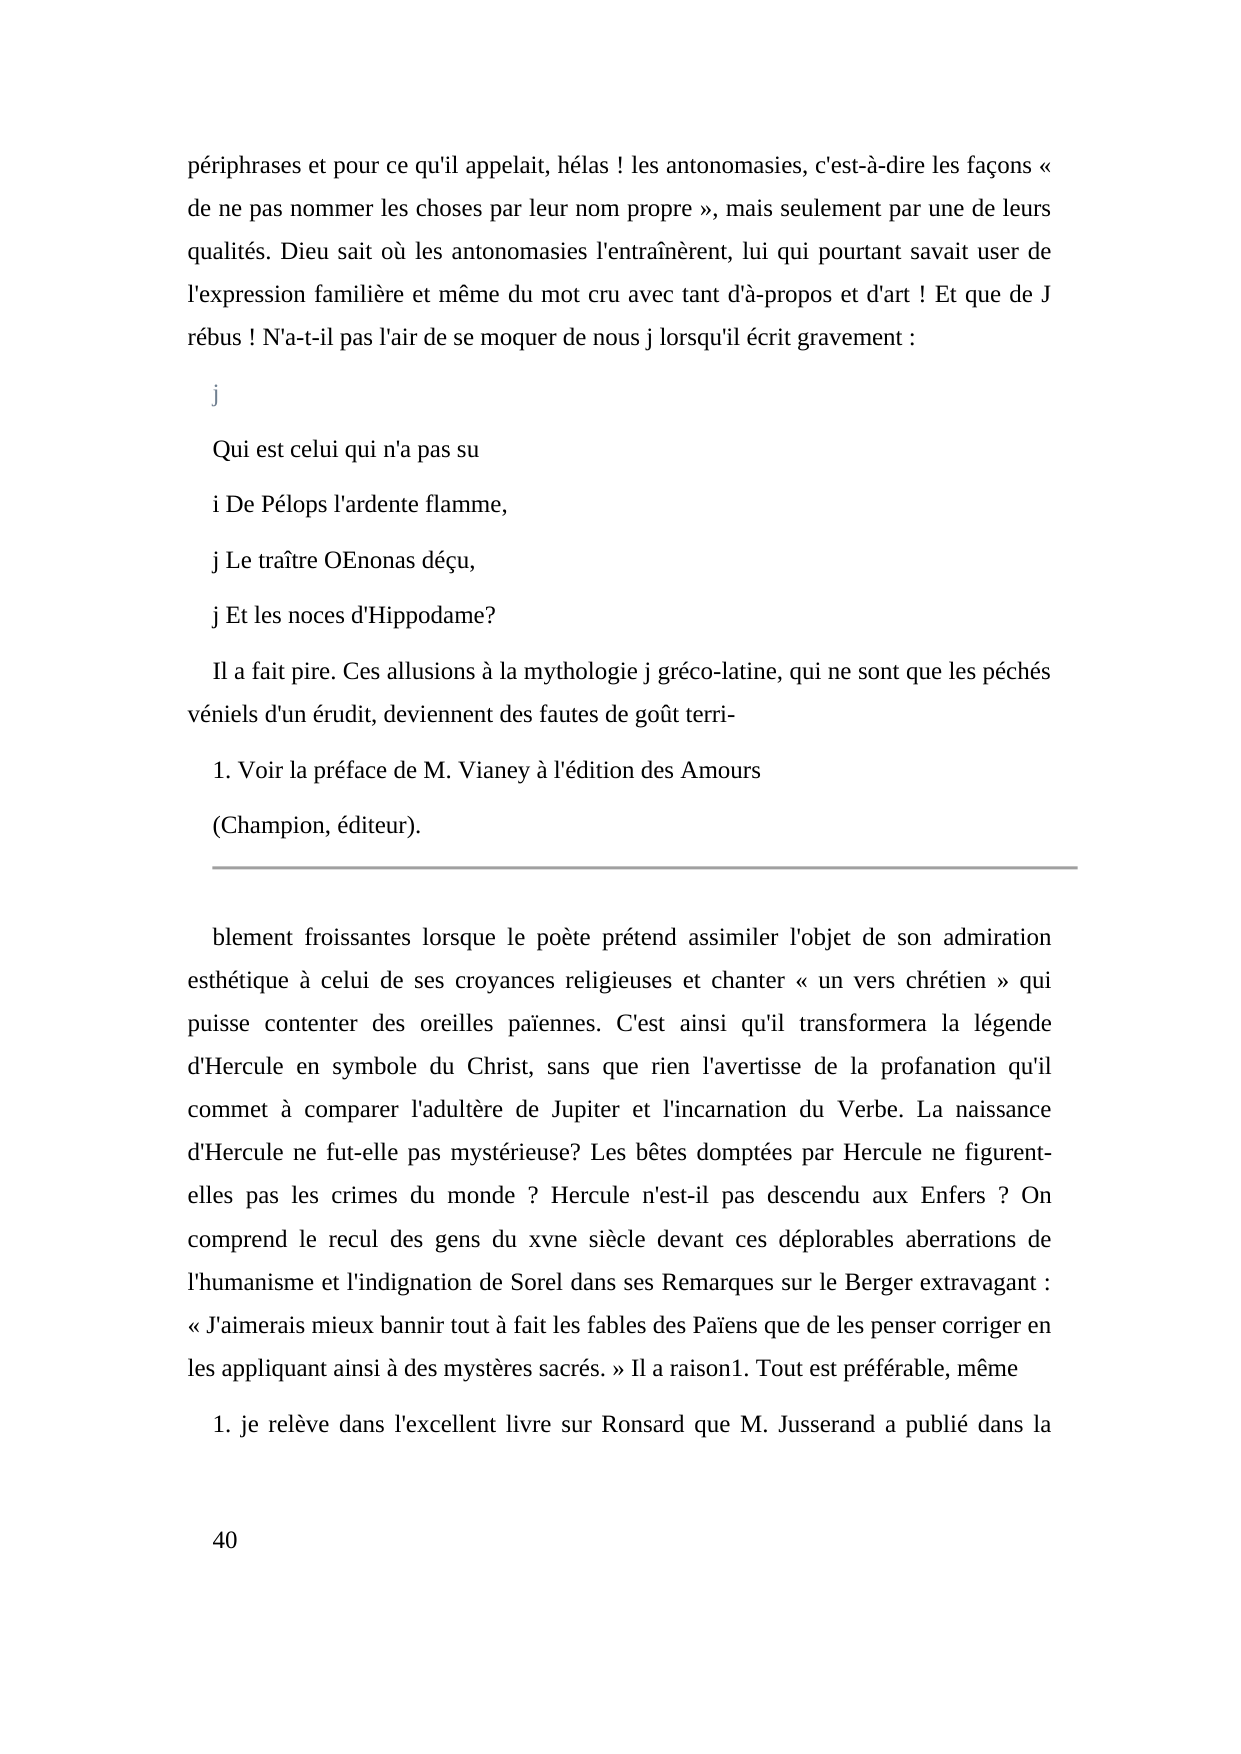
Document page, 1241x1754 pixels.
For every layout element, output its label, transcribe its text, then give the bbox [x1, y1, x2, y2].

text 1. Voir la préface de M. Vianey à l'édition des Amours [187, 755, 1053, 784]
text blement froissantes lorsque le poète prétend assimiler l'objet de son admiration esthétique à celui de ses croyances religieuses et chanter « un vers chrétien » qui puisse contenter des oreilles païennes. C'est ainsi qu'il transformera la légende d'Hercule en symbole du Christ, sans que rien l'avertisse de la profanation qu'il commet à comparer l'adultère de Jupiter et l'incarnation du Verbe. La naissance d'Hercule ne fut-elle pas mystérieuse? Les bêtes domptées par Hercule ne figurent-elles pas les crimes du monde ? Hercule n'est-il pas descendu aux Enfers ? On comprend le recul des gens du xvne siècle devant ces déplorables aberrations de l'humanisme et l'indignation de Sorel dans ses Remarques sur le Berger extravagant : « J'aimerais mieux bannir tout à fait les fables des Païens que de les penser corriger en les appliquant ainsi à des mystères sacrés. » Il a raison1. Tout est préférable, même [187, 922, 1053, 1382]
text i De Pélops l'ardente flamme, [187, 489, 1053, 518]
text (Champion, éditeur). [187, 811, 1053, 839]
text j Et les noces d'Hippodame? [187, 601, 1053, 629]
text Qui est celui qui n'a pas su [187, 434, 1053, 462]
text j Le traître OEnonas déçu, [187, 545, 1053, 574]
text Il a fait pire. Ces allusions à la mythologie j gréco-latine, qui ne sont que les péchés véniels d'un érudit, deviennent des fautes de goût terri- [187, 656, 1053, 728]
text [187, 150, 1053, 351]
text j [187, 378, 1053, 407]
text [187, 1409, 1053, 1437]
